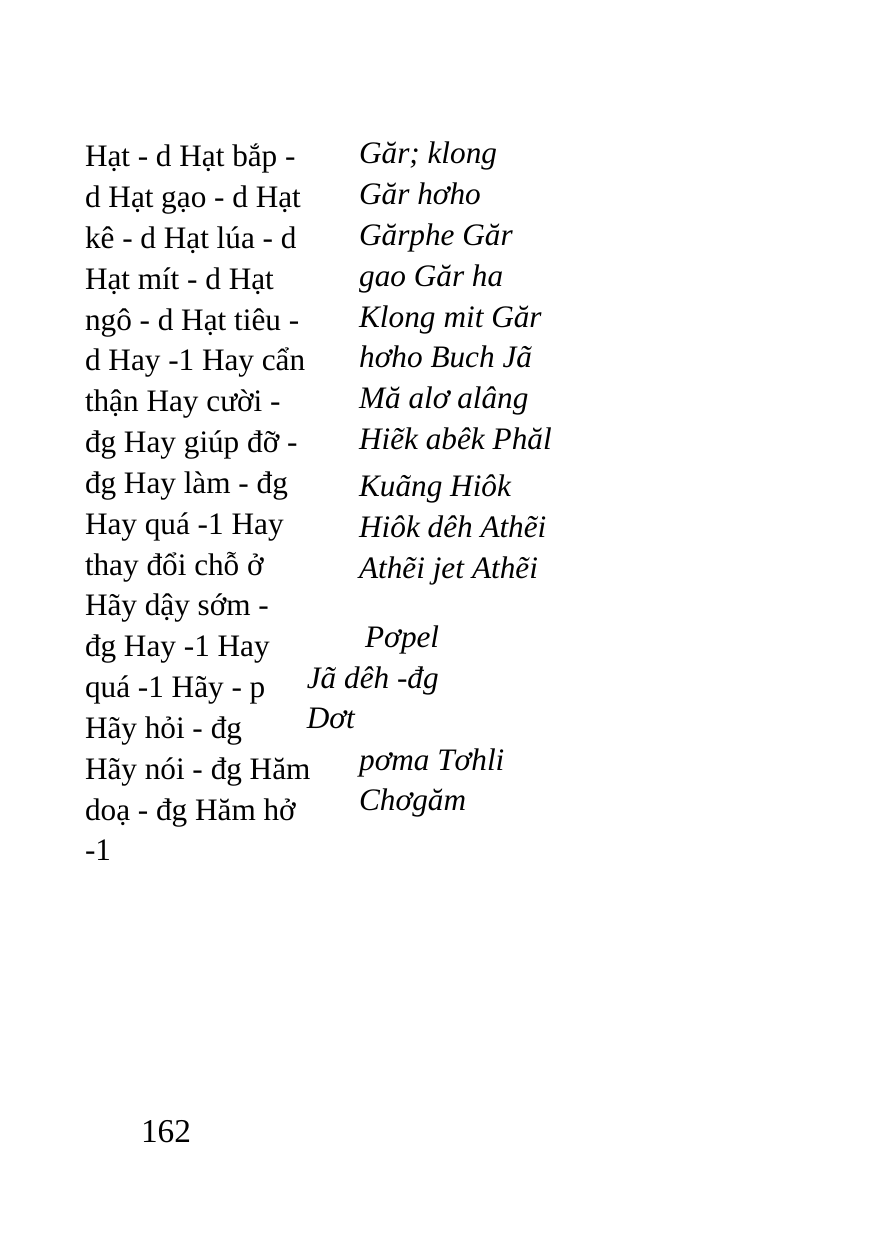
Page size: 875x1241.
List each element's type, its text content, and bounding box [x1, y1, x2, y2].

text Hạt - d Hạt bắp - d Hạt gạo - d Hạt kê - d Hạt lúa - d Hạt mít - d Hạt ngô - d Hạt tiêu - d Hay -1 Hay cẩn thận Hay cười - đg Hay giúp đỡ - đg Hay làm - đg Hay quá -1 Hay thay đổi chỗ ở Hãy dậy sớm - đg Hay -1 Hay quá -1 Hãy - p Hãy hỏi - đg Hãy nói - đg Hăm doạ - đg Hăm hở -1 [85, 134, 313, 869]
text Kuãng Hiôk Hiôk dêh Athẽi Athẽi jet Athẽi pơma Tơhli Chơgăm [359, 464, 555, 819]
text Găr; klong Găr hơho Gărphe Găr gao Găr ha Klong mit Găr hơho Buch Jã [359, 131, 555, 376]
text Mă alơ alâng Hiẽk abêk Phăl [359, 376, 555, 458]
